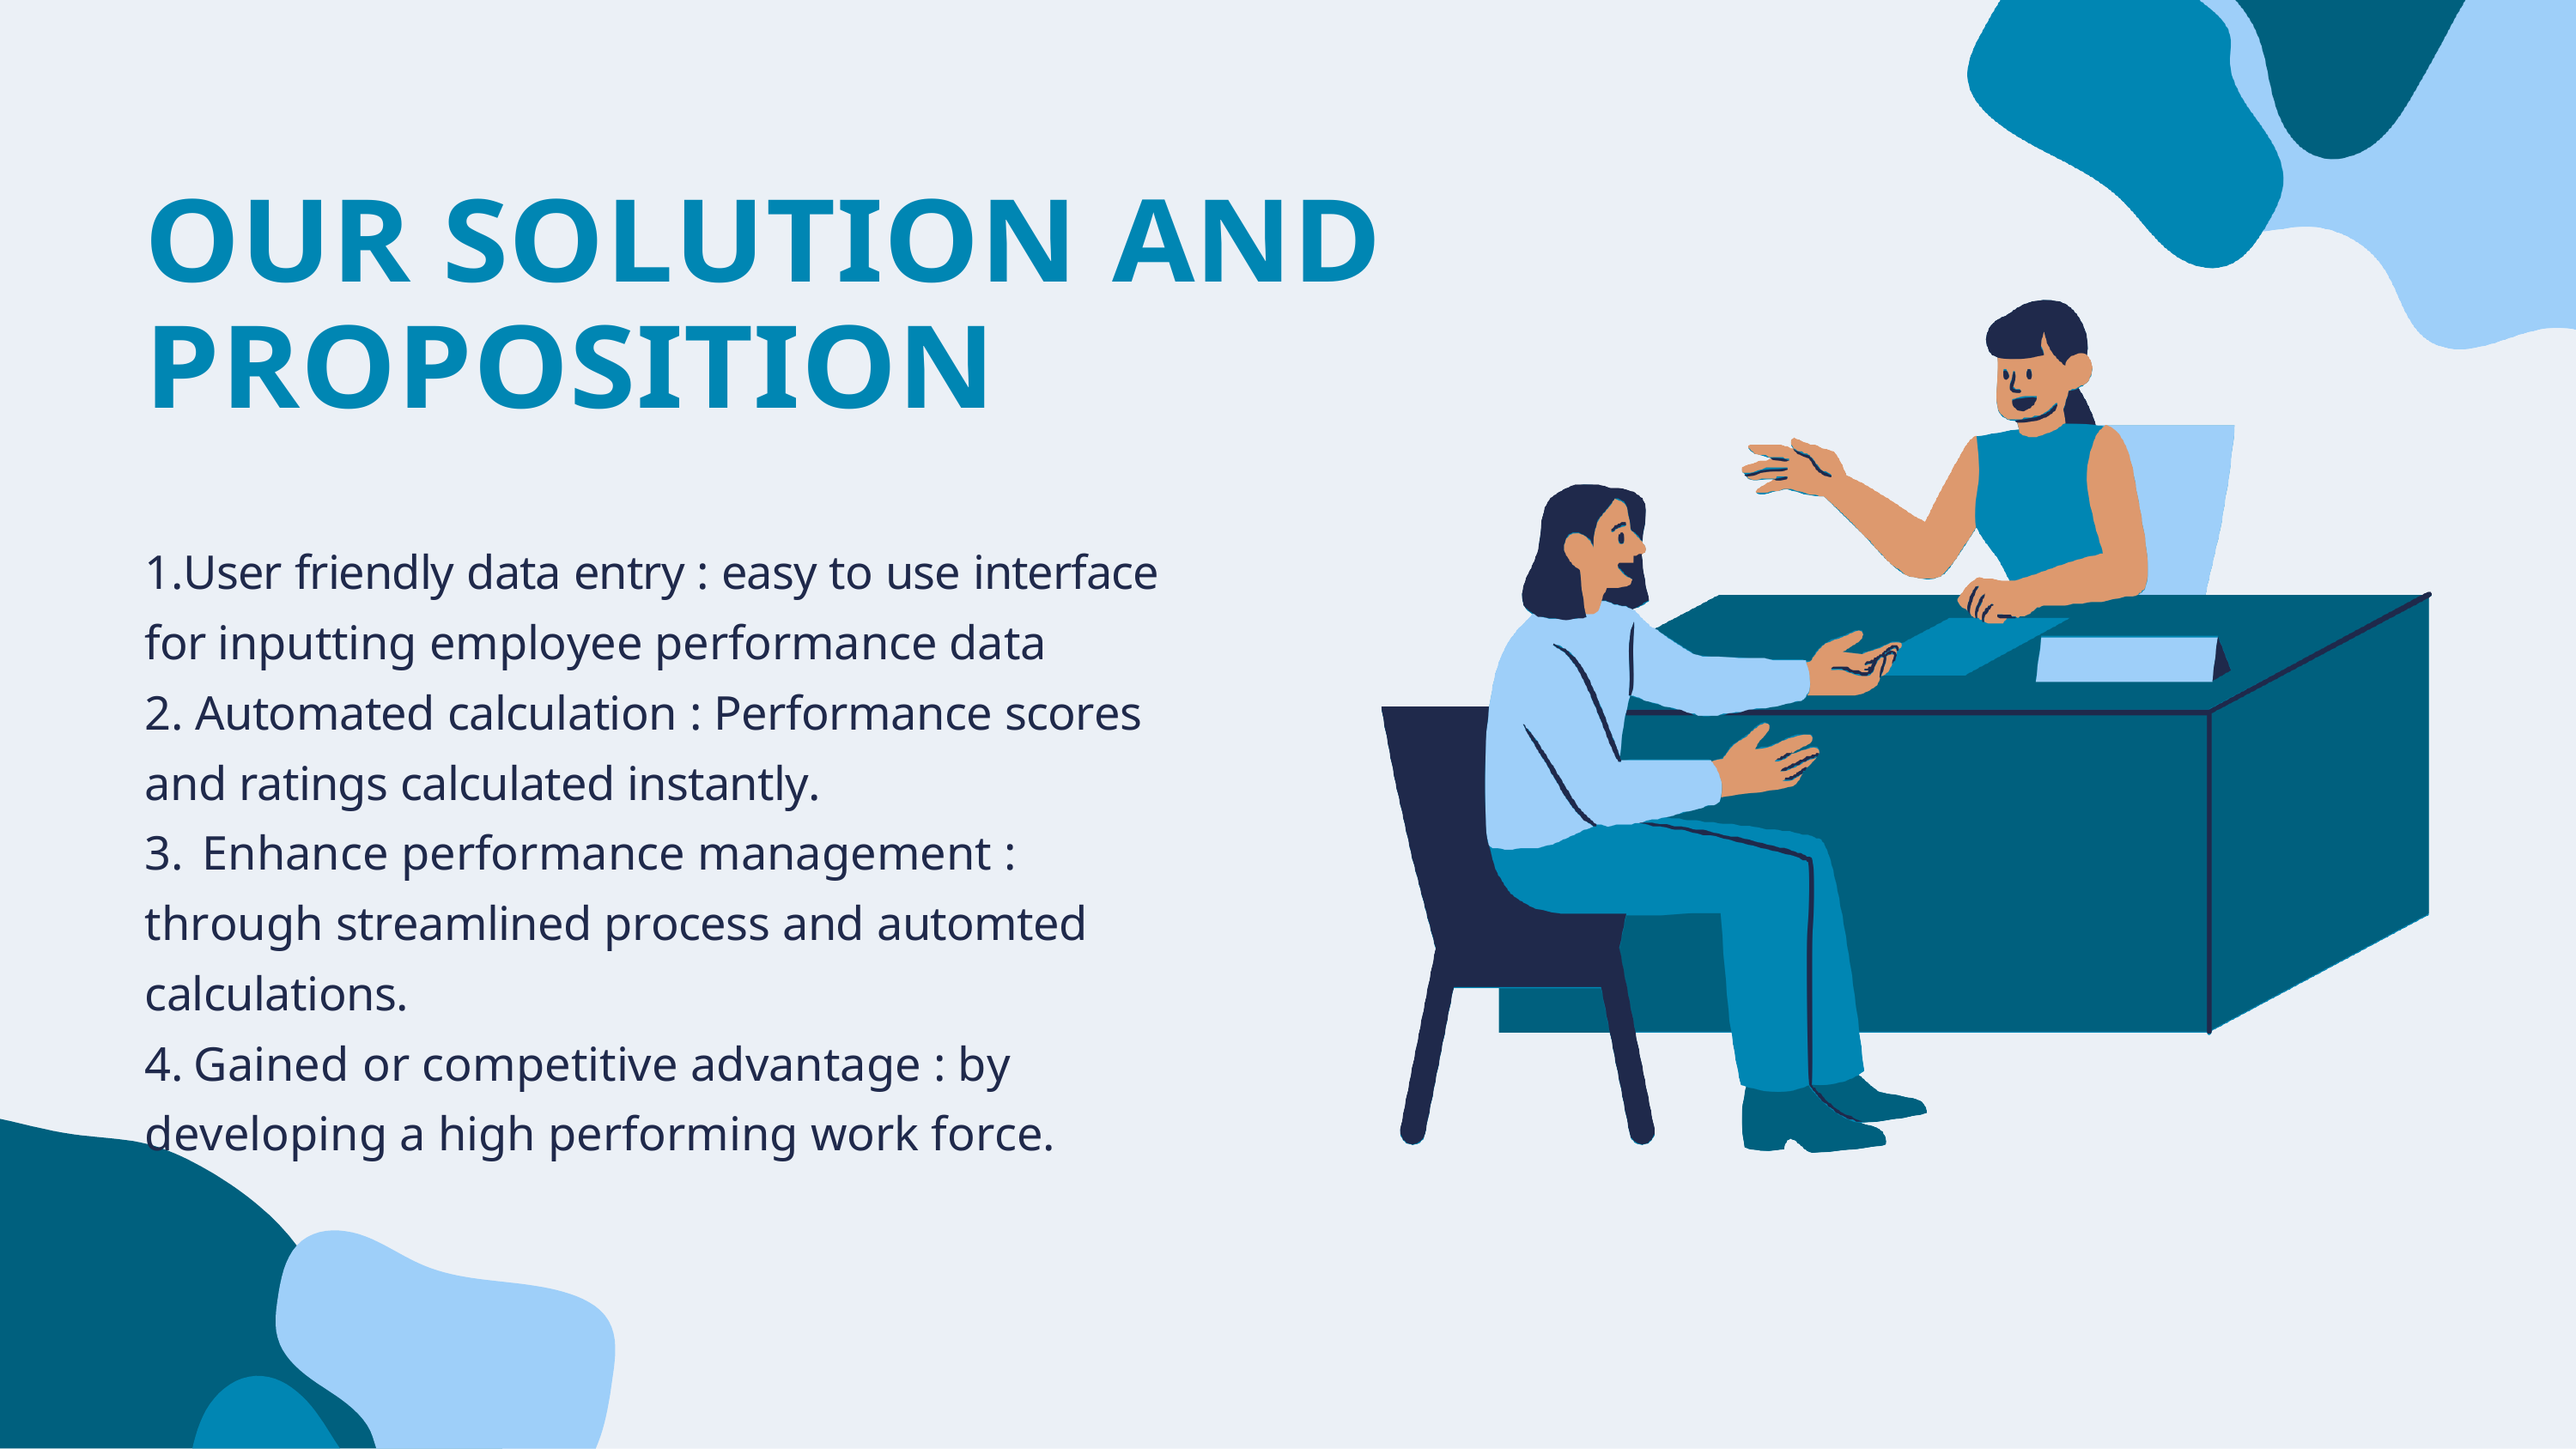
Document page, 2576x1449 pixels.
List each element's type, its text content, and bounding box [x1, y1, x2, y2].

list Gained or competitive advantage : by developing a high performing work force. [145, 1031, 1244, 1165]
picture [1381, 0, 2576, 1153]
picture [1835, 1109, 1844, 1115]
list Automated calculation : Performance scores and ratings calculated instantly. [145, 680, 1181, 814]
subtitle OUR SOLUTION AND PROPOSITION [145, 176, 1381, 441]
picture [1816, 1092, 1827, 1103]
list Enhance performance management : through streamlined process and automted calculations. [145, 821, 1115, 1024]
list User friendly data entry : easy to use interface for inputting employee performance data [145, 540, 1183, 673]
picture [1648, 823, 1814, 1085]
